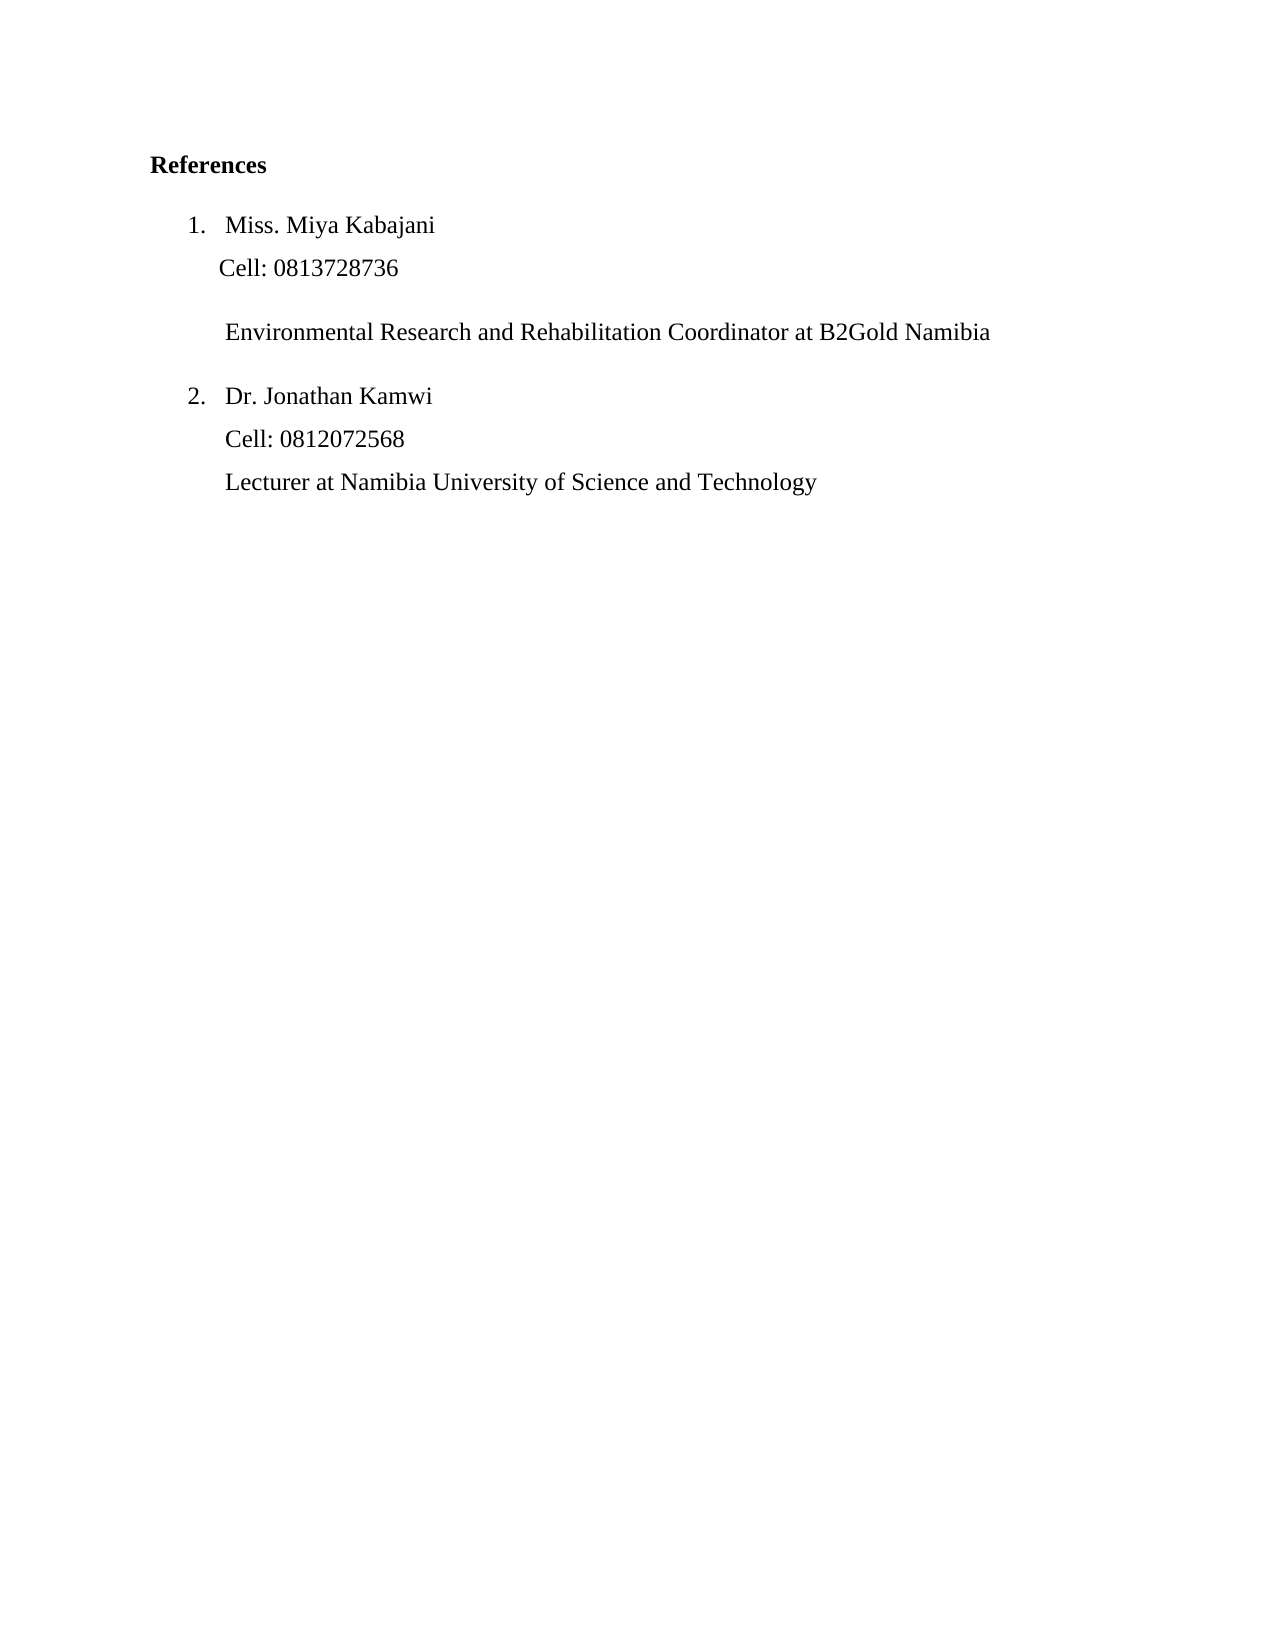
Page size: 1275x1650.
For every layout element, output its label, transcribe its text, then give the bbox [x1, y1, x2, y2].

list Miss. Miya Kabajani [187, 210, 1125, 238]
text Cell: 0813728736 [150, 253, 1125, 282]
text Environmental Research and Rehabilitation Coordinator at B2Gold Namibia [150, 317, 1125, 346]
text References [150, 150, 1125, 179]
list Cell: 0812072568 [225, 424, 1125, 453]
list Lecturer at Namibia University of Science and Technology [225, 467, 1125, 496]
list Dr. Jonathan Kamwi [187, 381, 1125, 409]
